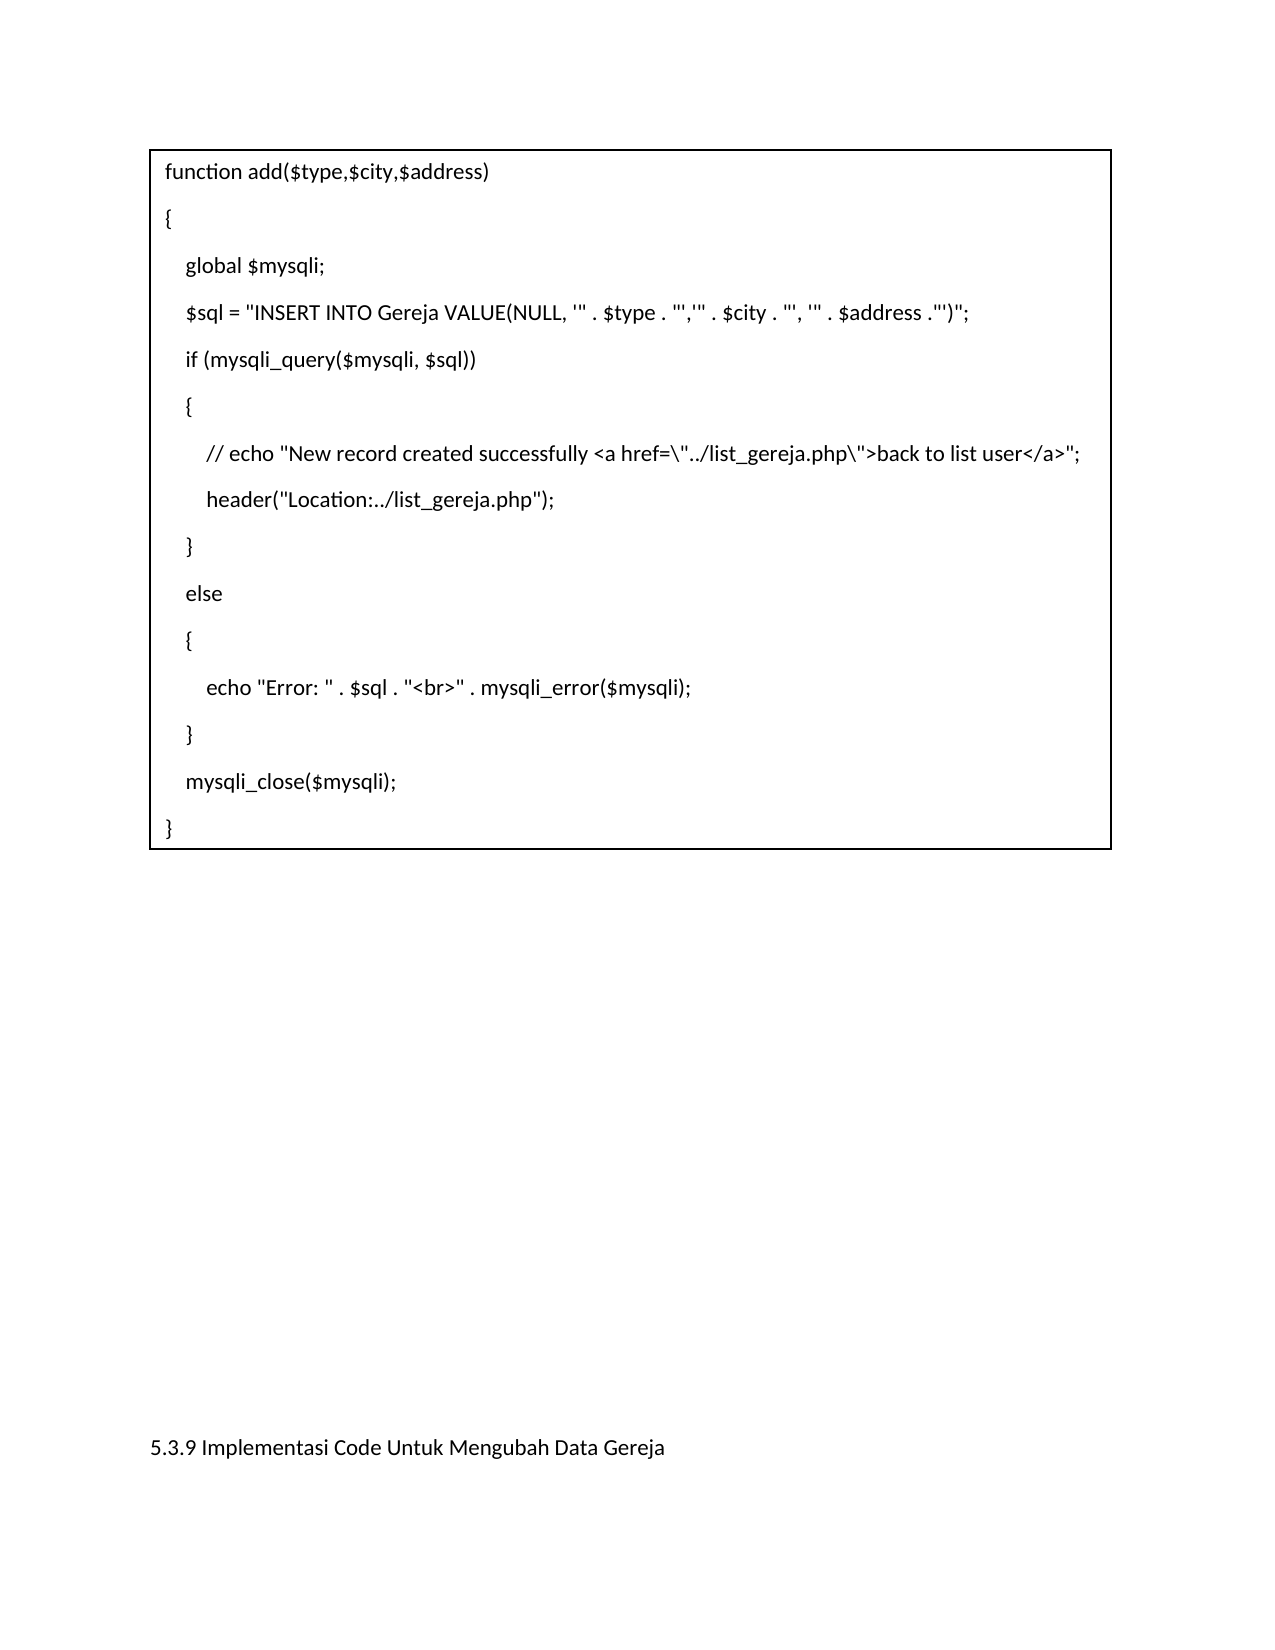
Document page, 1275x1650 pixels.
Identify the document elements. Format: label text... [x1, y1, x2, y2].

text 5.3.9 Implementasi Code Untuk Mengubah Data Gereja [150, 1433, 1125, 1461]
